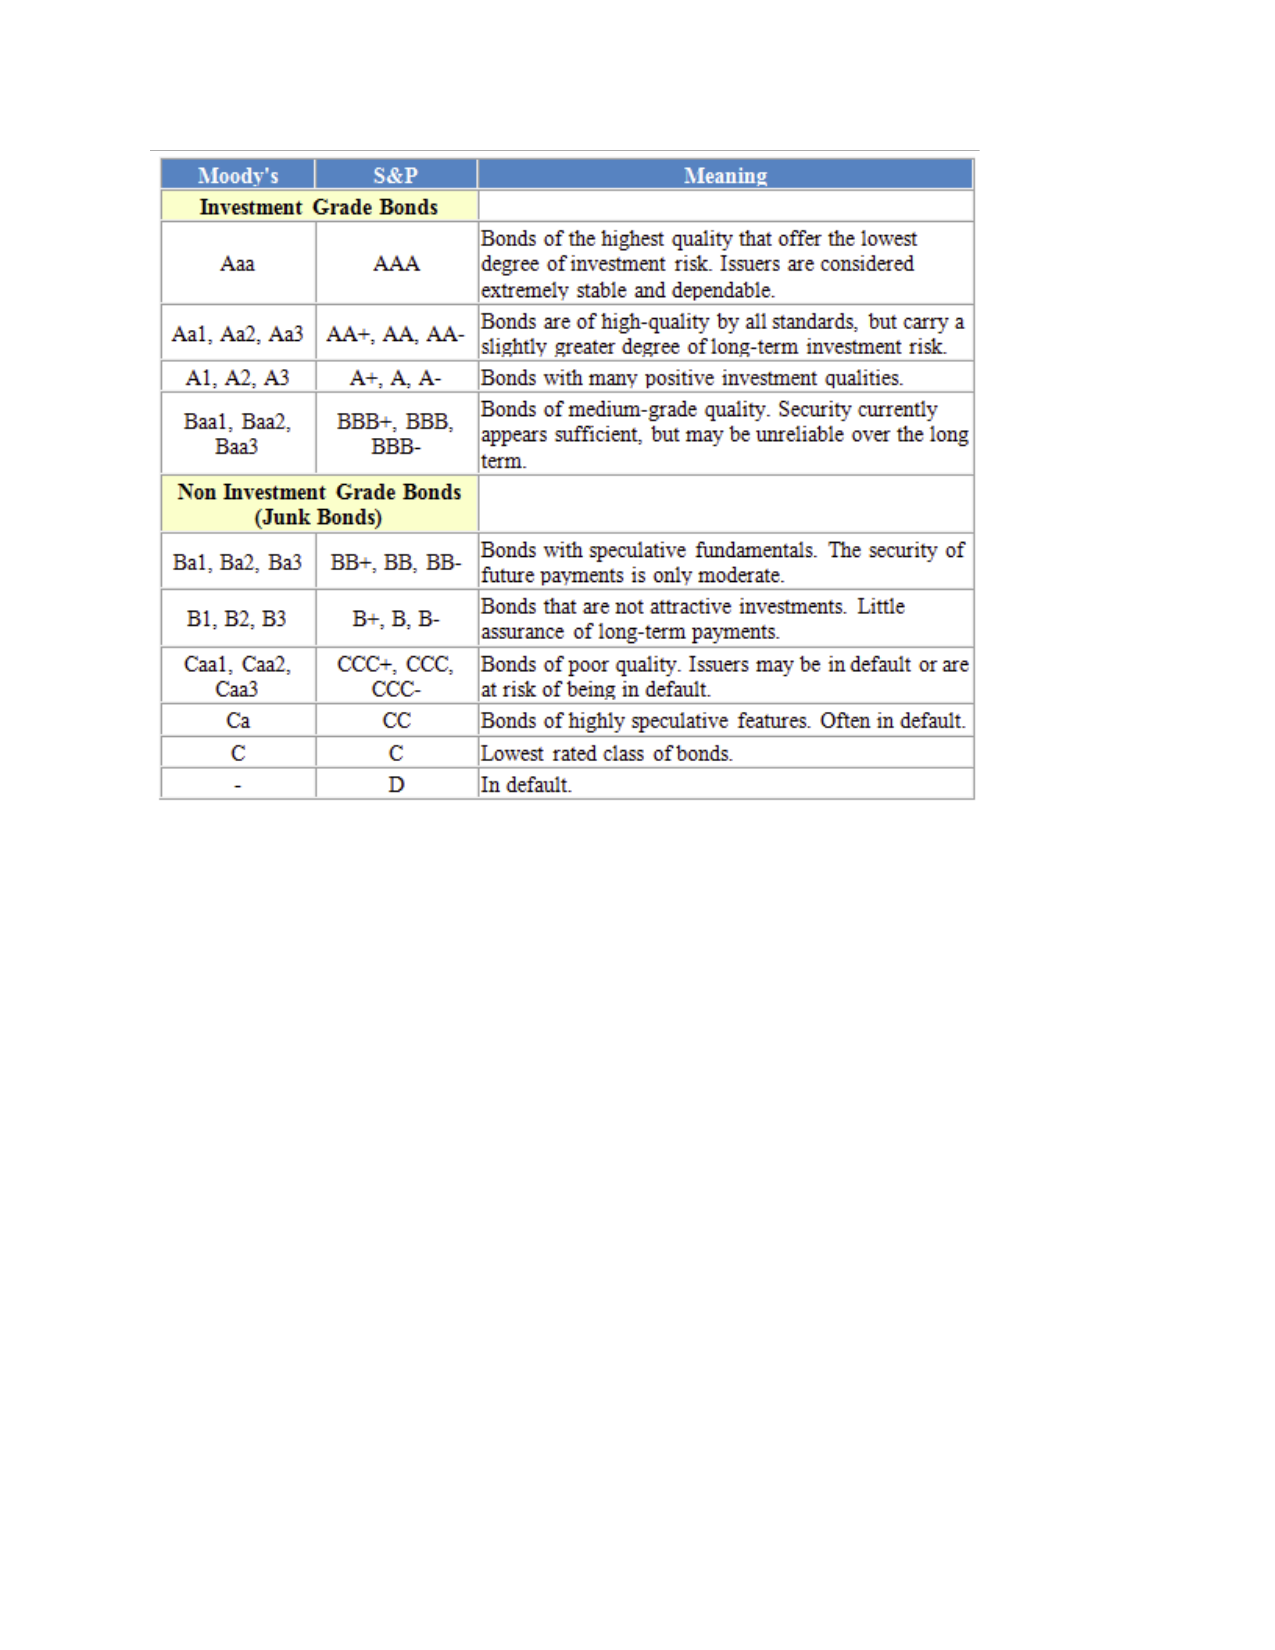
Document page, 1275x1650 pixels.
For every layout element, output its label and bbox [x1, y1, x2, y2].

picture [150, 150, 980, 808]
